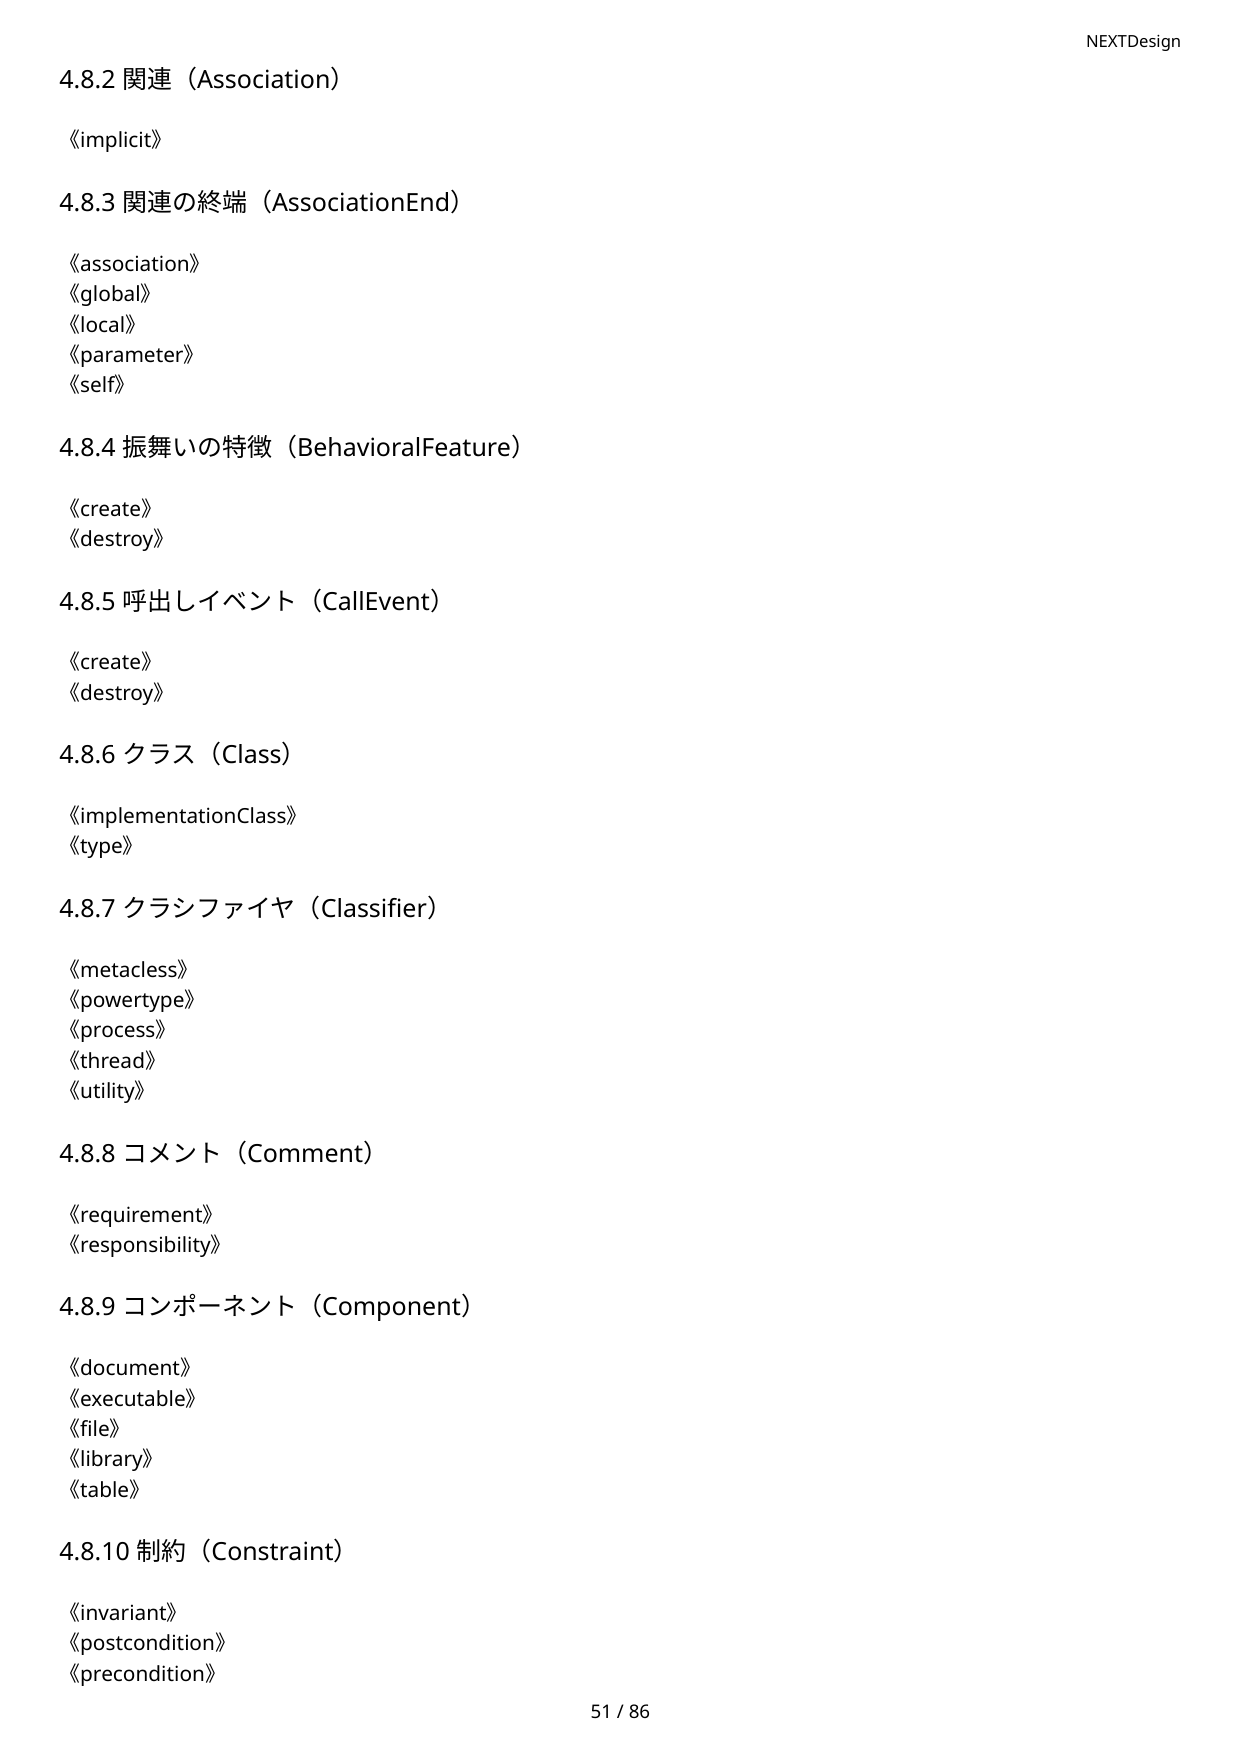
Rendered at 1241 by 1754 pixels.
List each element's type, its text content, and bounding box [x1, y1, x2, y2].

text 《destroy》 [59, 676, 1181, 706]
text 《thread》 [59, 1044, 1181, 1074]
text 《precondition》 [59, 1657, 1181, 1687]
subtitle 関連の終端（AssociationEnd） [59, 182, 1181, 219]
text 《implicit》 [59, 124, 1181, 154]
text 《powertype》 [59, 983, 1181, 1014]
subtitle 呼出しイベント（CallEvent） [59, 581, 1181, 617]
text 《utility》 [59, 1074, 1181, 1105]
text 《create》 [59, 492, 1181, 522]
text 《implementationClass》 [59, 799, 1181, 830]
text 《file》 [59, 1412, 1181, 1442]
text 《process》 [59, 1014, 1181, 1044]
text 《local》 [59, 308, 1181, 338]
text 《library》 [59, 1442, 1181, 1473]
subtitle 制約（Constraint） [59, 1532, 1181, 1568]
text 《association》 [59, 247, 1181, 277]
text 《global》 [59, 277, 1181, 308]
text 《table》 [59, 1473, 1181, 1503]
text 《create》 [59, 646, 1181, 676]
subtitle クラシファイヤ（Classifier） [59, 888, 1181, 925]
text 《invariant》 [59, 1596, 1181, 1627]
text 《parameter》 [59, 338, 1181, 368]
text 《type》 [59, 830, 1181, 860]
text 《document》 [59, 1352, 1181, 1382]
subtitle 関連（Association） [59, 59, 1181, 95]
text 《metacless》 [59, 953, 1181, 983]
text 《postcondition》 [59, 1627, 1181, 1657]
text 《self》 [59, 368, 1181, 399]
subtitle クラス（Class） [59, 735, 1181, 771]
text 《responsibility》 [59, 1228, 1181, 1258]
text 《requirement》 [59, 1198, 1181, 1228]
subtitle コメント（Comment） [59, 1133, 1181, 1169]
text 《executable》 [59, 1382, 1181, 1412]
text 《destroy》 [59, 522, 1181, 552]
subtitle 振舞いの特徴（BehavioralFeature） [59, 427, 1181, 463]
subtitle コンポーネント（Component） [59, 1287, 1181, 1323]
